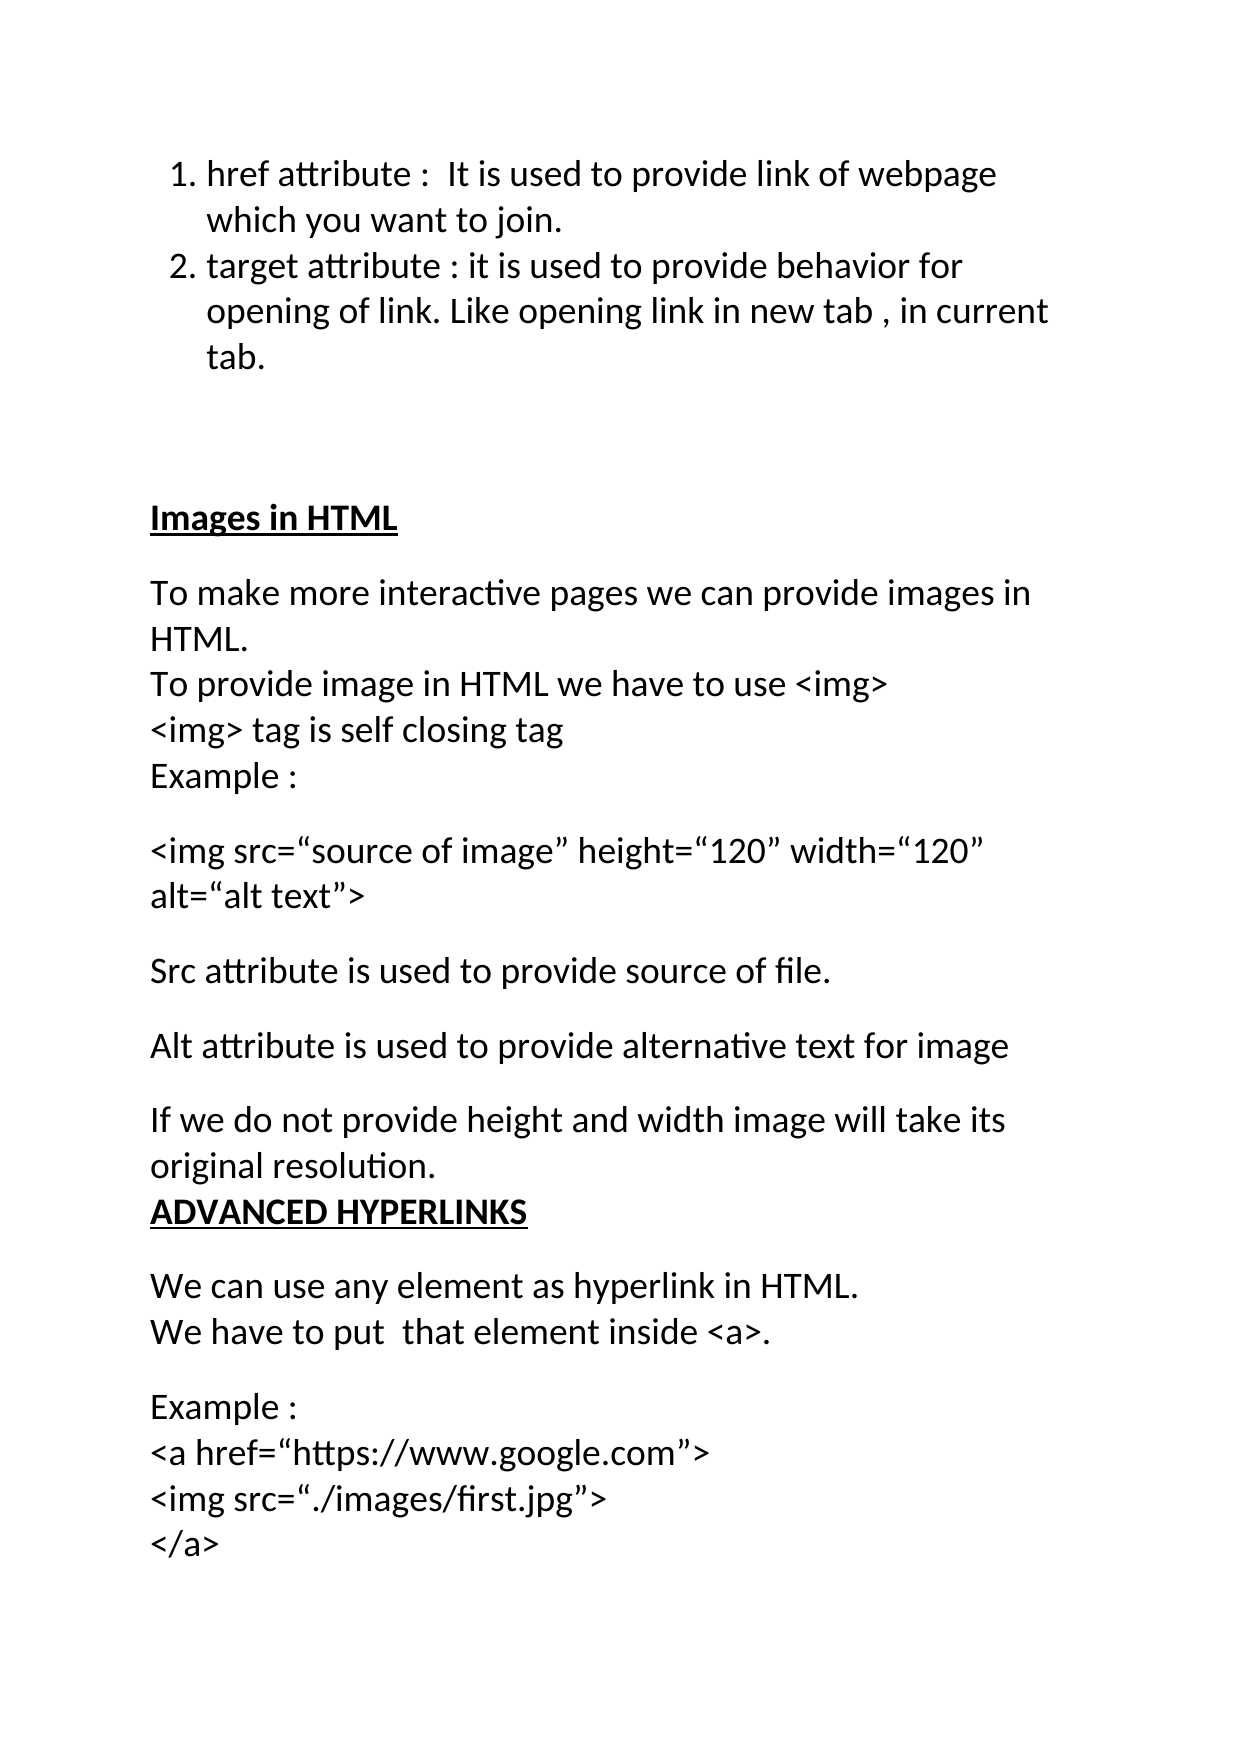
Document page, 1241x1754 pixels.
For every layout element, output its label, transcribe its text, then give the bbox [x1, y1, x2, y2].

text Example : <a href=“https://www.google.com”> [150, 1383, 1090, 1474]
text If we do not provide height and width image will take its original resolution. [150, 1096, 1090, 1188]
text Example : [150, 752, 1090, 798]
text <img src=“source of image” height=“120” width=“120” alt=“alt text”> [150, 827, 1090, 918]
text Alt attribute is used to provide alternative text for image [150, 1022, 1090, 1067]
text We have to put that element inside <a>. [150, 1308, 1090, 1354]
text ADVANCED HYPERLINKS [150, 1188, 1090, 1234]
text <img src=“./images/first.jpg”> [150, 1474, 1090, 1520]
text To provide image in HTML we have to use <img> [150, 660, 1090, 706]
text Images in HTML [150, 494, 1090, 540]
list href attribute : It is used to provide link of webpage which you want to join. [169, 150, 1090, 242]
list target attribute : it is used to provide behavior for opening of link. Like opening link in new tab , in current tab. [169, 242, 1090, 379]
text Src attribute is used to provide source of file. [150, 947, 1090, 993]
text We can use any element as hyperlink in HTML. [150, 1262, 1090, 1308]
text To make more interactive pages we can provide images in HTML. [150, 569, 1090, 660]
text </a> [150, 1520, 1090, 1566]
text <img> tag is self closing tag [150, 706, 1090, 752]
